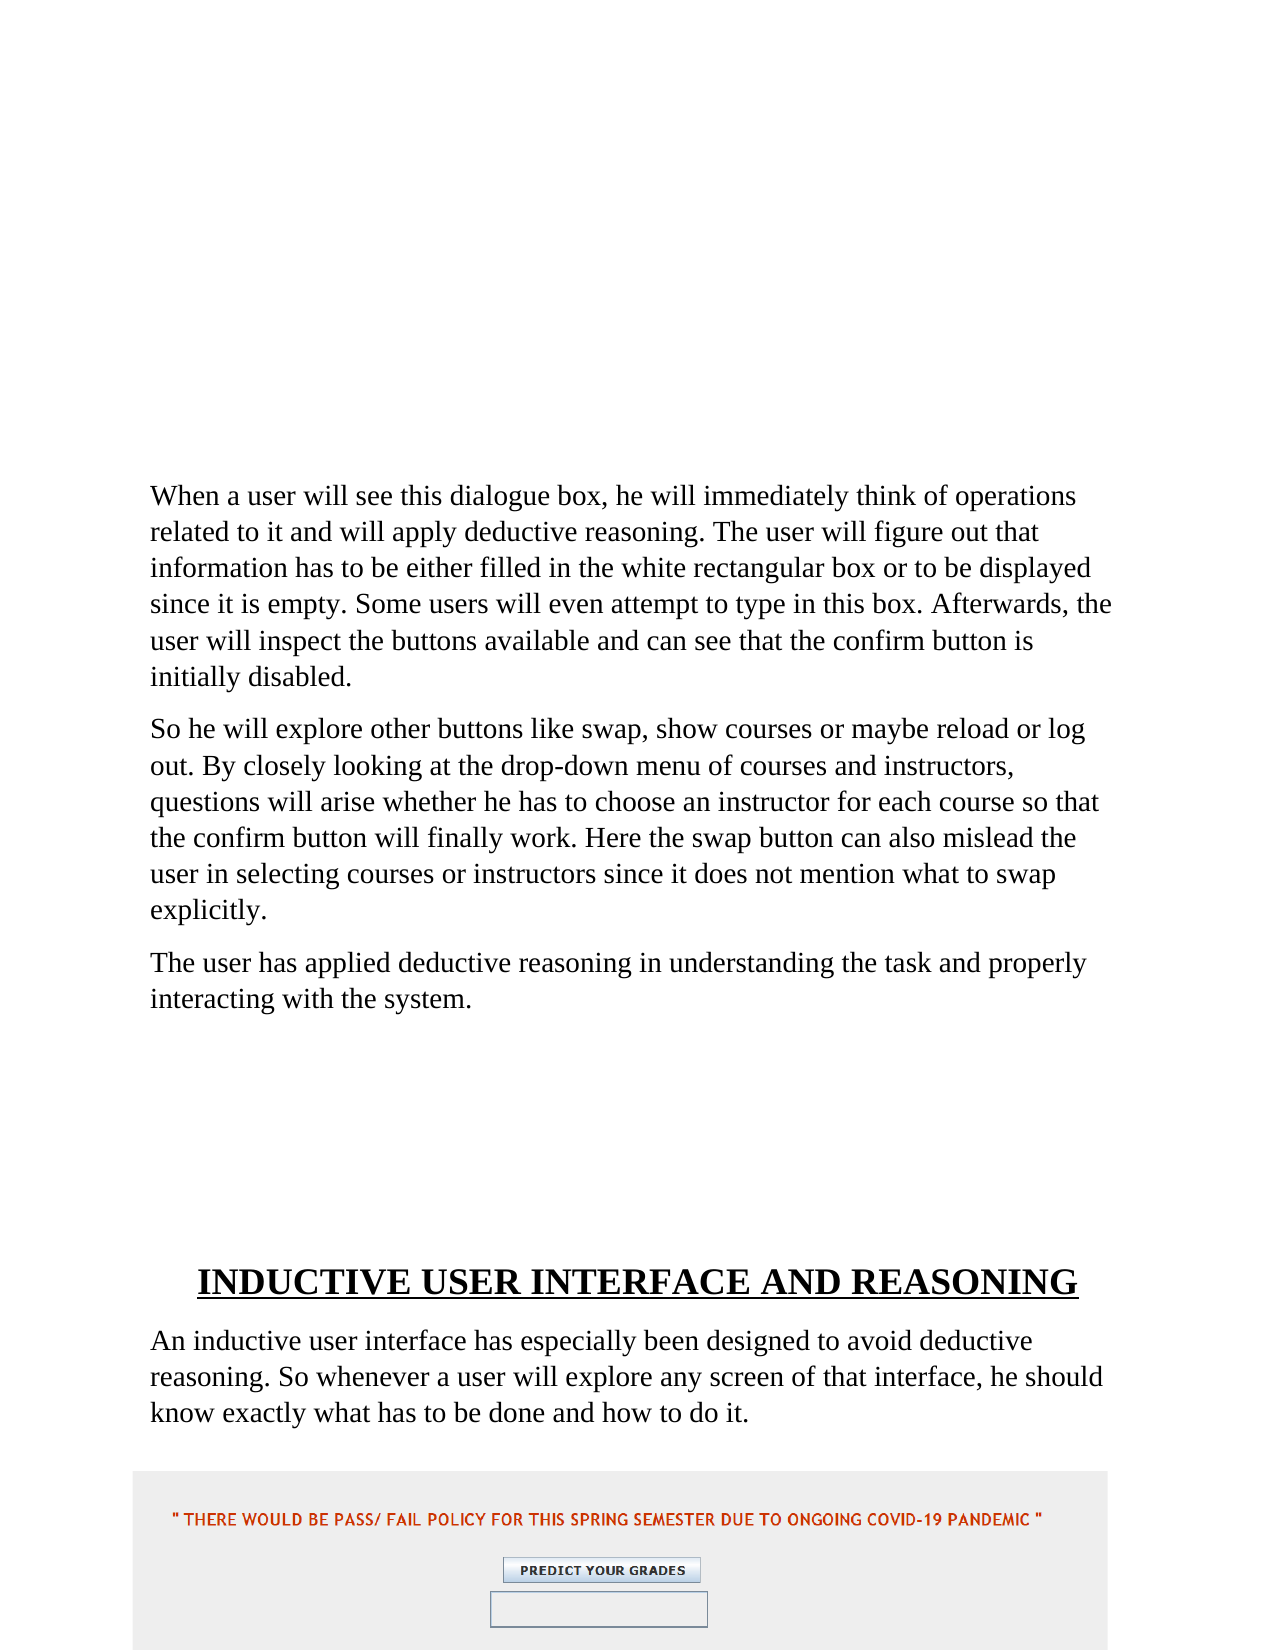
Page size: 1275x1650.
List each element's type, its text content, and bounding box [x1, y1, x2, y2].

text INDUCTIVE USER INTERFACE AND REASONING [150, 1260, 1125, 1303]
text So he will explore other buttons like swap, show courses or maybe reload or log out. By closely looking at the drop-down menu of courses and instructors, questions will arise whether he has to choose an instructor for each course so that the confirm button will finally work. Here the swap button can also mislead the user in selecting courses or instructors since it does not mention what to swap explicitly. [150, 712, 1125, 926]
text The user has applied deductive reasoning in understanding the task and properly interacting with the system. [150, 945, 1125, 1015]
picture [132, 1471, 1108, 1650]
text An inductive user interface has especially been designed to avoid deductive reasoning. So whenever a user will explore any screen of that interface, he should know exactly what has to be done and how to do it. [150, 1323, 1125, 1429]
text When a user will see this dialogue box, he will immediately think of operations related to it and will apply deductive reasoning. The user will figure out that information has to be either filled in the white rectangular box or to be displayed since it is empty. Some users will even attempt to type in this box. Afterwards, the user will inspect the buttons available and can see that the confirm button is initially disabled. [150, 478, 1125, 692]
